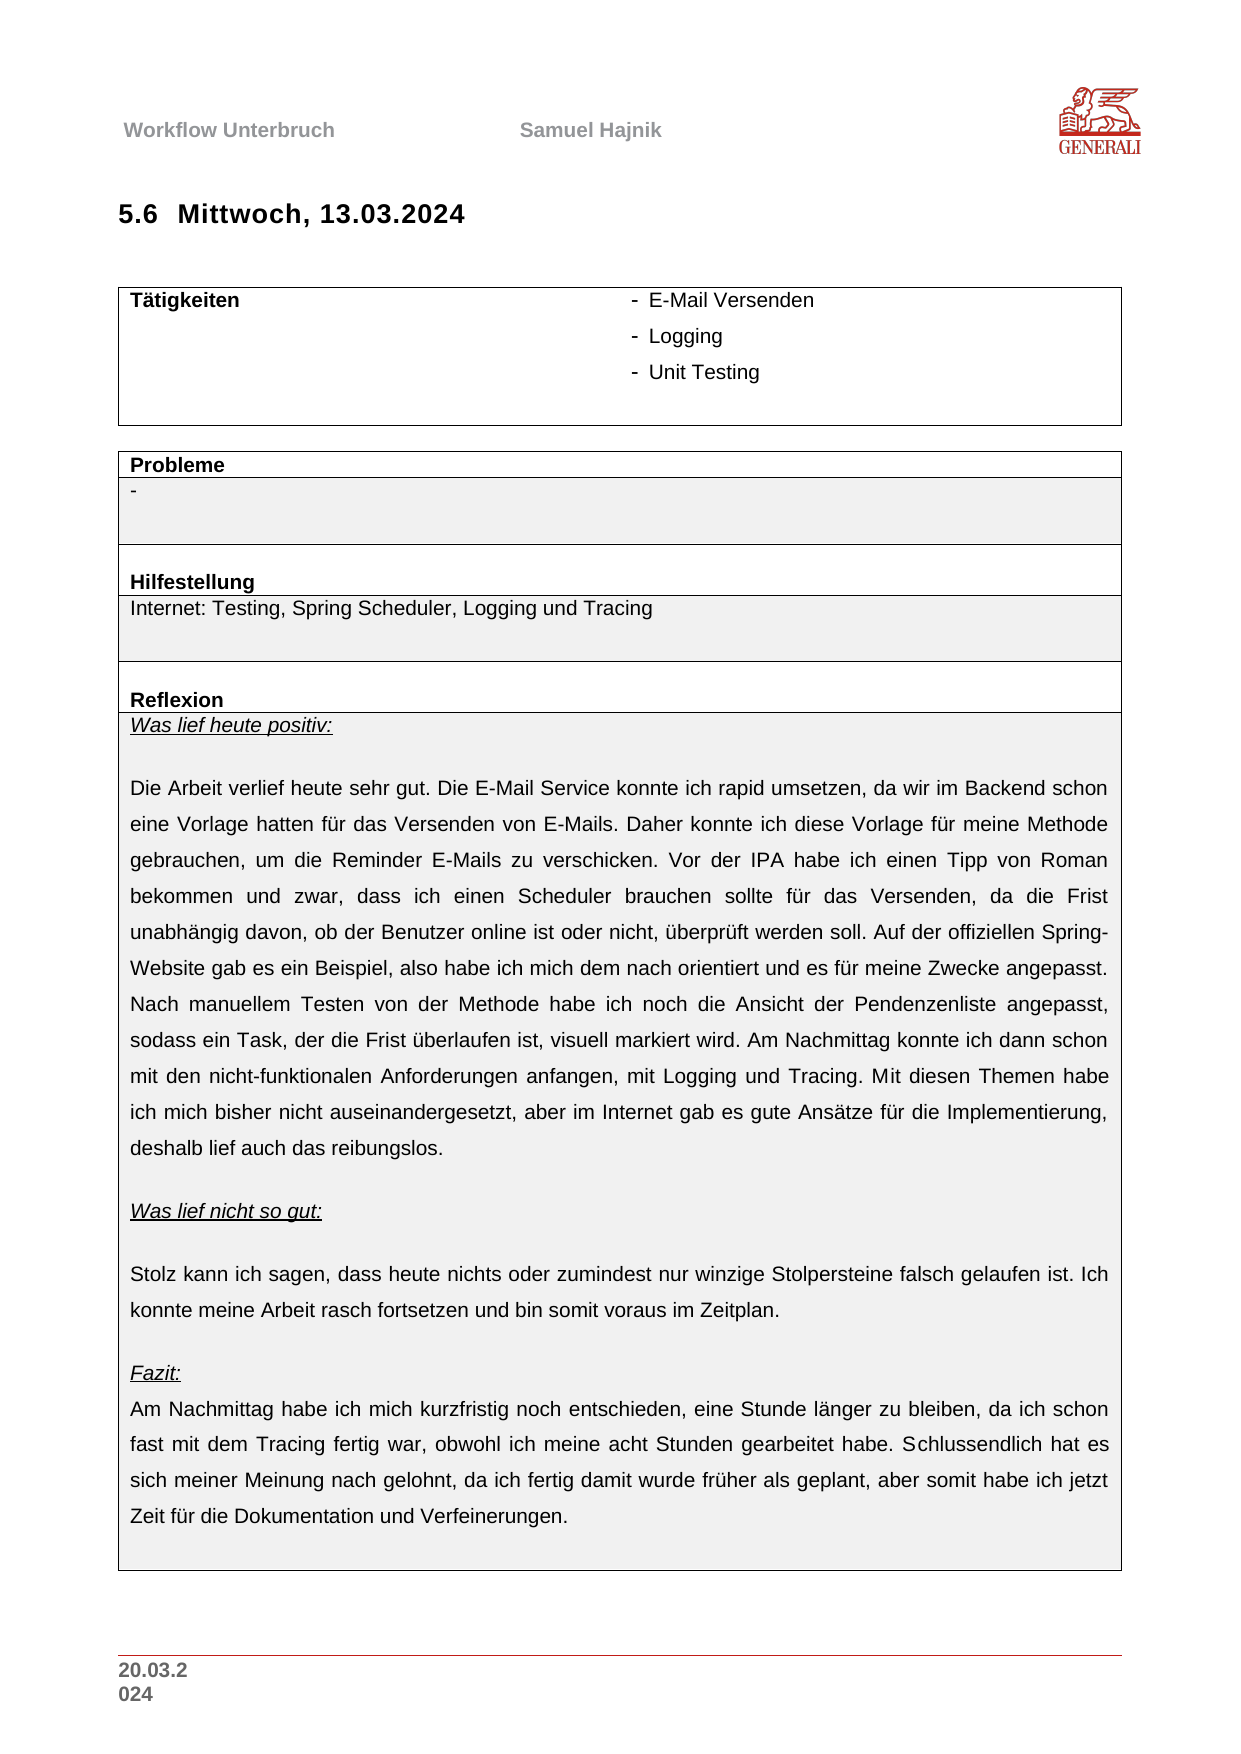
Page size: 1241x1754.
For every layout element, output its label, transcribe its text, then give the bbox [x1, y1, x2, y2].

table_cell Was lief heute positiv: Die Arbeit verlief heute sehr gut. Die E-Mail Service konnte ich rapid umsetzen, da wir im Backend schon eine Vorlage hatten für das Versenden von E-Mails. Daher konnte ich diese Vorlage für meine Methode gebrauchen, um die Reminder E-Mails zu verschicken. Vor der IPA habe ich einen Tipp von Roman bekommen und zwar, dass ich einen Scheduler brauchen sollte für das Versenden, da die Frist unabhängig davon, ob der Benutzer online ist oder nicht, überprüft werden soll. Auf der offiziellen Spring-Website gab es ein Beispiel, also habe ich mich dem nach orientiert und es für meine Zwecke angepasst. Nach manuellem Testen von der Methode habe ich noch die Ansicht der Pendenzenliste angepasst, sodass ein Task, der die Frist überlaufen ist, visuell markiert wird. Am Nachmittag konnte ich dann schon mit den nicht-funktionalen Anforderungen anfangen, mit Logging und Tracing. Mit diesen Themen habe ich mich bisher nicht auseinandergesetzt, aber im Internet gab es gute Ansätze für die Implementierung, deshalb lief auch das reibungslos. Was lief nicht so gut: Stolz kann ich sagen, dass heute nichts oder zumindest nur winzige Stolpersteine falsch gelaufen ist. Ich konnte meine Arbeit rasch fortsetzen und bin somit voraus im Zeitplan. Fazit: Am Nachmittag habe ich mich kurzfristig noch entschieden, eine Stunde länger zu bleiben, da ich schon fast mit dem Tracing fertig war, obwohl ich meine acht Stunden gearbeitet habe. Schlussendlich hat es sich meiner Meinung nach gelohnt, da ich fertig damit wurde früher als geplant, aber somit habe ich jetzt Zeit für die Dokumentation und Verfeinerungen. [119, 713, 1121, 1569]
table_cell Hilfestellung [119, 545, 1121, 594]
table_header Probleme [119, 452, 1121, 477]
table_header Tätigkeiten [119, 288, 620, 425]
table_header E-Mail Versenden Logging Unit Testing [620, 288, 1121, 425]
table_cell Reflexion [119, 662, 1121, 712]
list Mittwoch, 13.03.2024 [118, 189, 1122, 232]
table_cell Internet: Testing, Spring Scheduler, Logging und Tracing [119, 596, 1121, 661]
table_cell - [119, 478, 1121, 543]
picture [1059, 87, 1141, 154]
